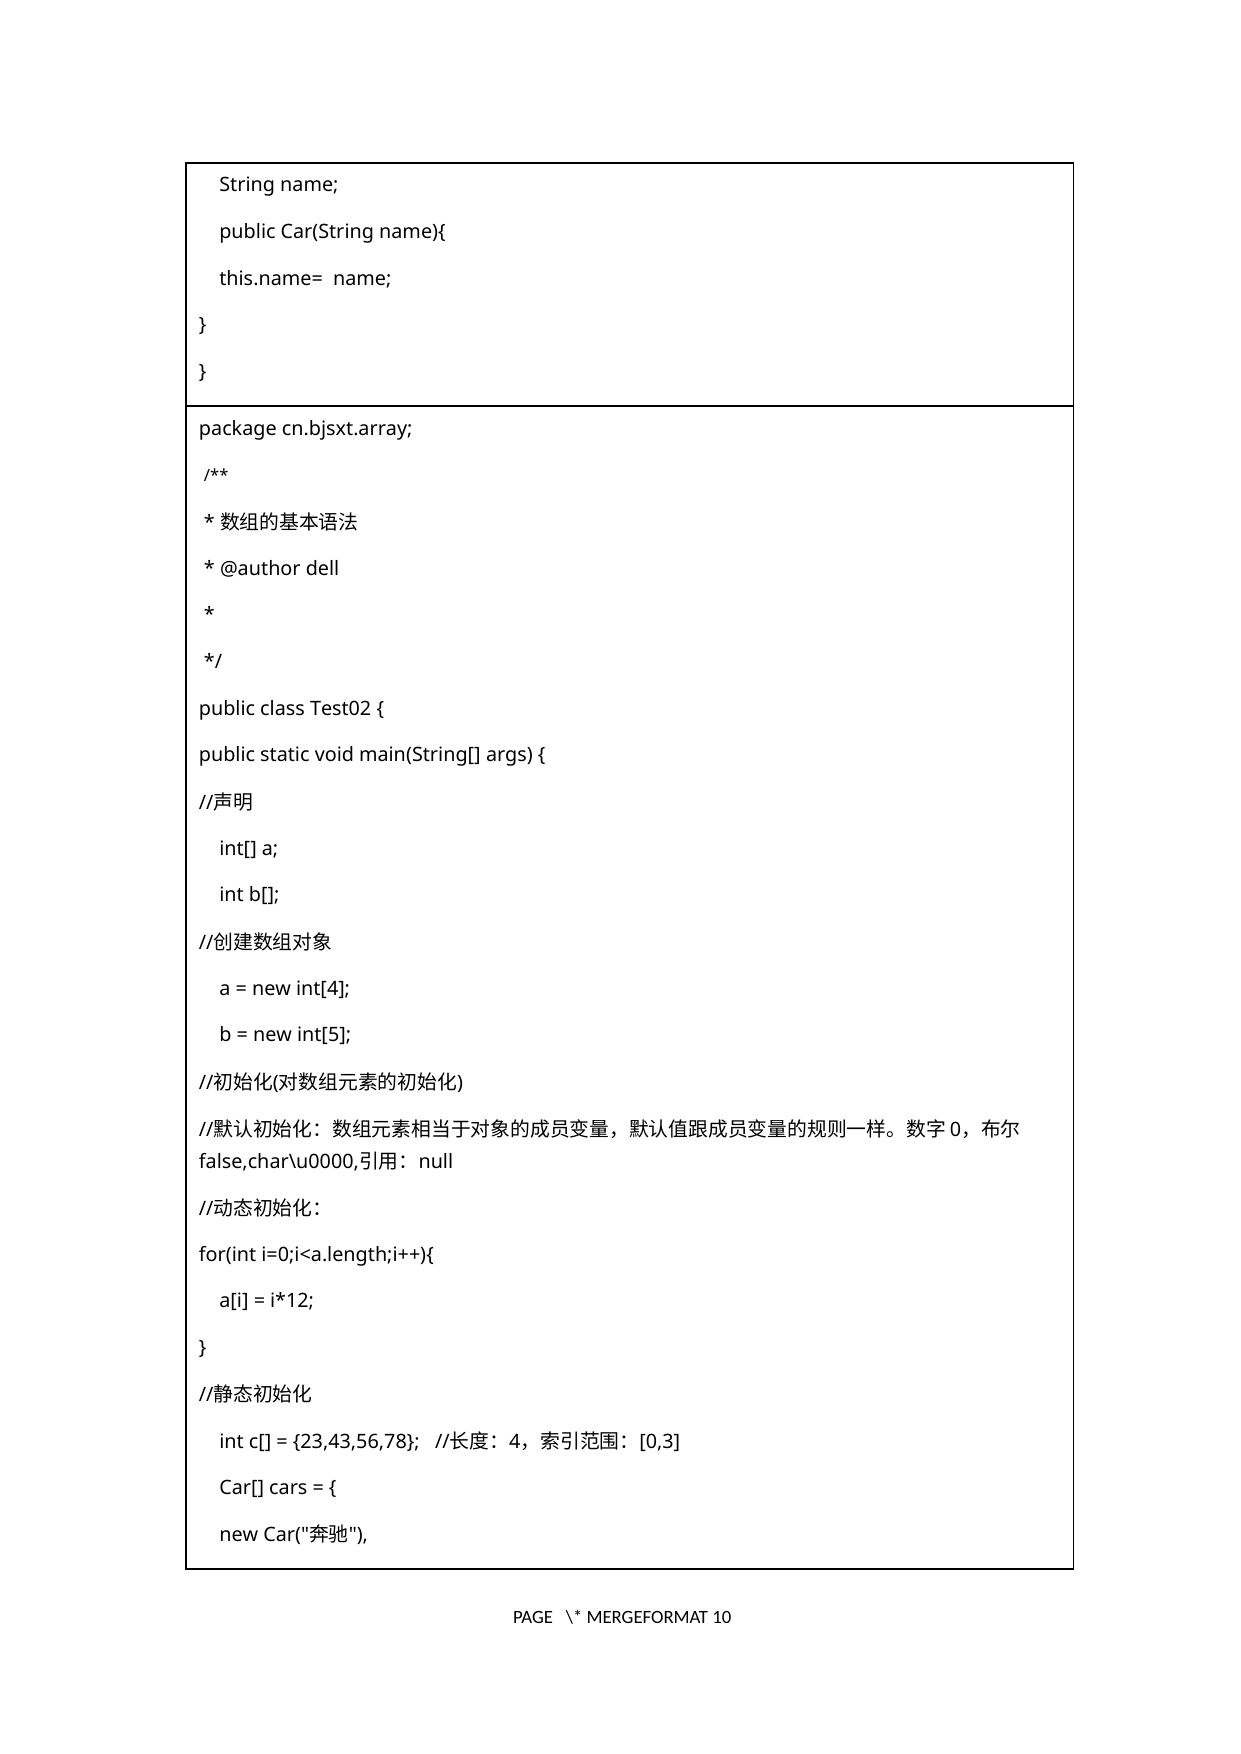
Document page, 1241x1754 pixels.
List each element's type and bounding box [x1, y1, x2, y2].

table_header [187, 164, 1073, 405]
table_cell [187, 407, 1073, 1568]
